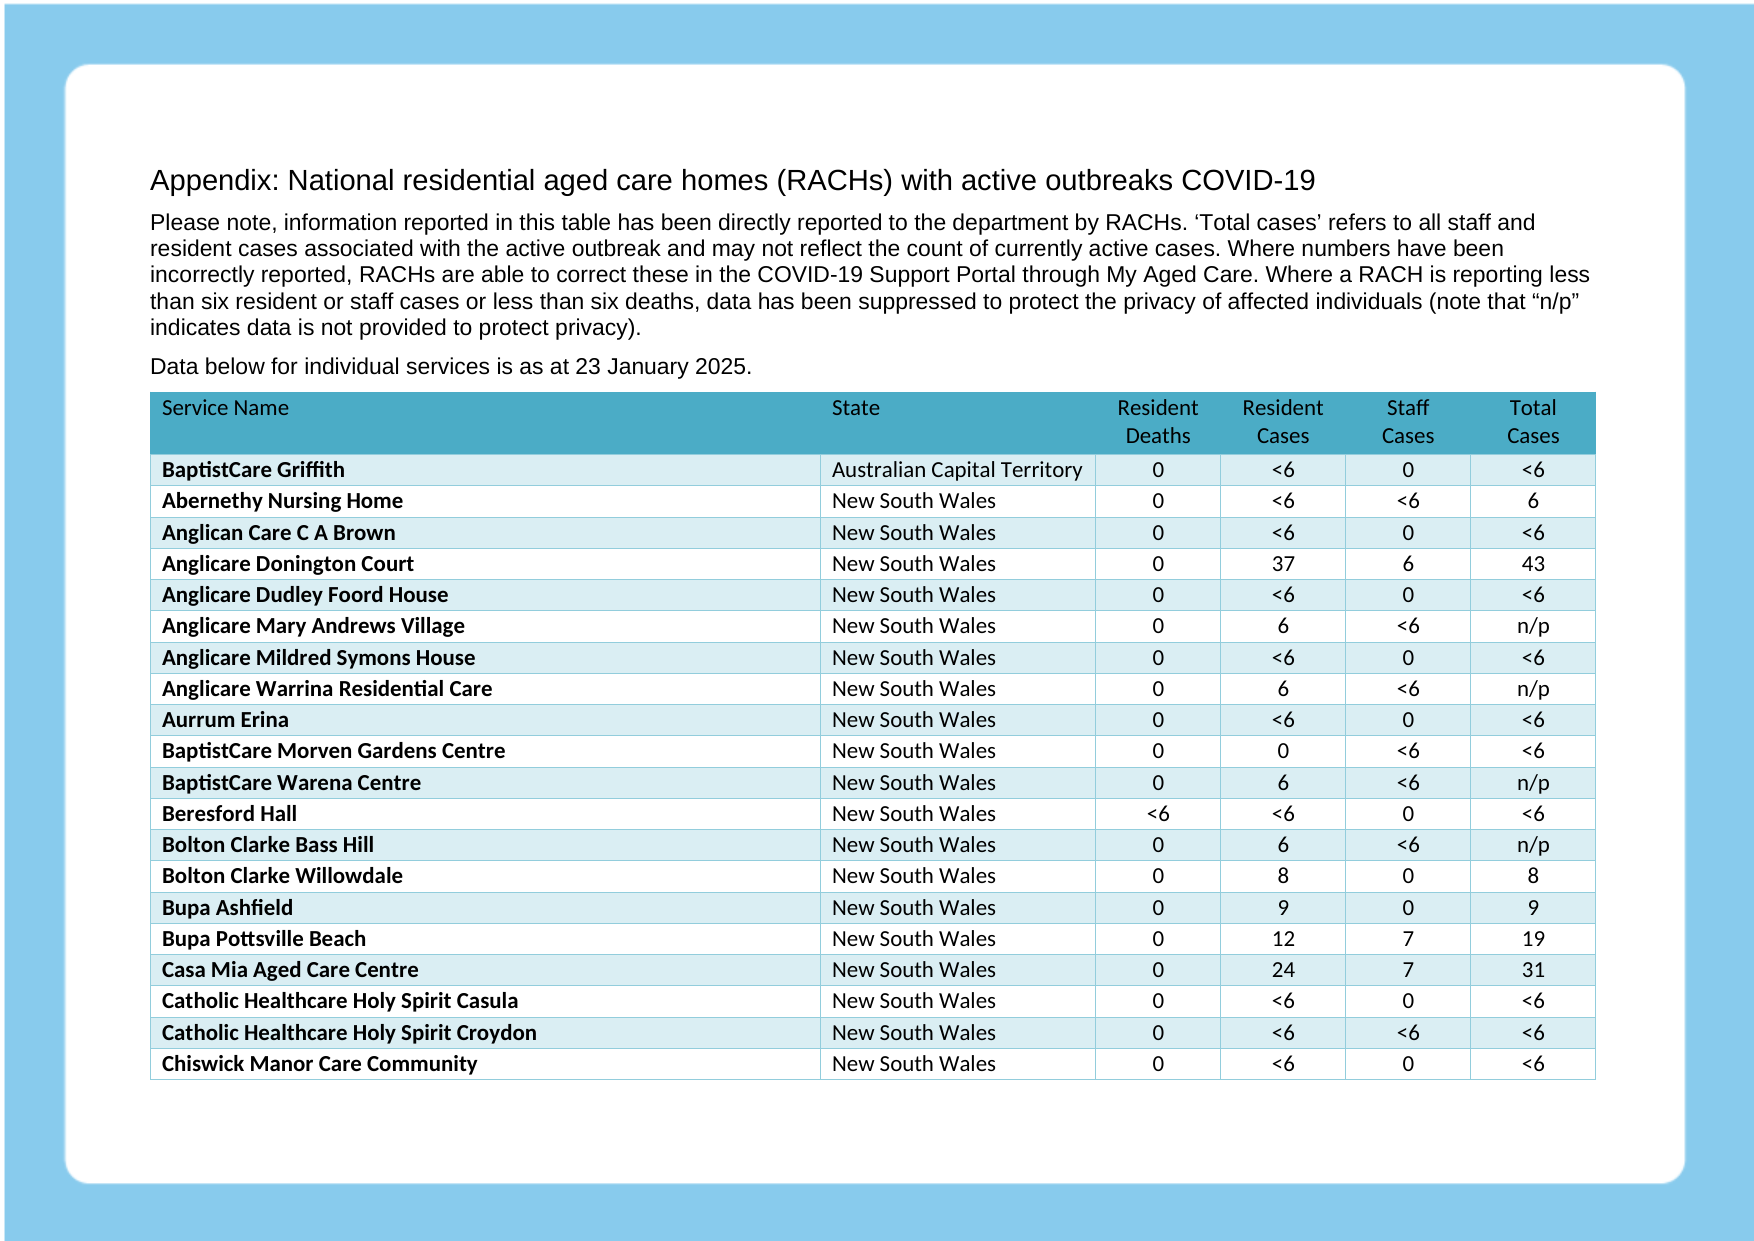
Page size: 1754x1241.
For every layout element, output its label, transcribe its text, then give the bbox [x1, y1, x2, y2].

table_cell 6 [1221, 830, 1345, 860]
table_cell 43 [1471, 549, 1595, 579]
table_cell 0 [1346, 580, 1470, 610]
table_cell <6 [1221, 1018, 1345, 1048]
table_cell <6 [1471, 799, 1595, 829]
table_cell <6 [1221, 705, 1345, 735]
table_cell New South Wales [821, 736, 1095, 767]
table_cell 7 [1346, 955, 1470, 985]
table_cell n/p [1471, 674, 1595, 704]
table_cell <6 [1346, 736, 1470, 767]
table_cell <6 [1471, 518, 1595, 548]
table_cell <6 [1471, 736, 1595, 767]
table_cell <6 [1346, 830, 1470, 860]
table_header Resident Deaths [1096, 393, 1220, 454]
table_cell Catholic Healthcare Holy Spirit Casula [151, 986, 820, 1017]
table_cell <6 [1096, 799, 1220, 829]
table_cell 0 [1096, 611, 1220, 642]
table_cell <6 [1471, 1049, 1595, 1079]
table_cell 0 [1096, 736, 1220, 767]
picture [6, 5, 1754, 1241]
table_cell Chiswick Manor Care Community [151, 1049, 820, 1079]
table_cell 0 [1096, 768, 1220, 798]
table_cell 6 [1346, 549, 1470, 579]
table_cell Anglicare Mildred Symons House [151, 643, 820, 673]
table_cell Bolton Clarke Willowdale [151, 861, 820, 892]
table_cell <6 [1221, 643, 1345, 673]
table_cell <6 [1346, 674, 1470, 704]
table_cell Bupa Pottsville Beach [151, 924, 820, 954]
table_cell 6 [1221, 674, 1345, 704]
table_cell BaptistCare Warena Centre [151, 768, 820, 798]
table_cell Aurrum Erina [151, 705, 820, 735]
table_cell New South Wales [821, 799, 1095, 829]
table_header Service Name [151, 393, 820, 454]
table_cell 6 [1221, 768, 1345, 798]
text Please note, information reported in this table has been directly reported to the department by RACHs. ‘Total cases’ refers to all staff and resident cases associated with the active outbreak and may not reflect the count of currently active cases. Where numbers have been incorrectly reported, RACHs are able to correct these in the COVID-19 Support Portal through My Aged Care. Where a RACH is reporting less than six resident or staff cases or less than six deaths, data has been suppressed to protect the privacy of affected individuals (note that “n/p” indicates data is not provided to protect privacy). [150, 208, 1604, 340]
table_cell Bolton Clarke Bass Hill [151, 830, 820, 860]
table_cell New South Wales [821, 955, 1095, 985]
table_cell <6 [1346, 768, 1470, 798]
table_header Resident Cases [1221, 393, 1345, 454]
table_cell 0 [1346, 705, 1470, 735]
table_cell 0 [1346, 518, 1470, 548]
table_cell <6 [1471, 986, 1595, 1017]
table_cell <6 [1346, 1018, 1470, 1048]
table_cell New South Wales [821, 1049, 1095, 1079]
table_cell 0 [1096, 955, 1220, 985]
table_cell <6 [1221, 455, 1345, 485]
table_cell 0 [1096, 924, 1220, 954]
table_cell Beresford Hall [151, 799, 820, 829]
table_cell <6 [1471, 1018, 1595, 1048]
table_cell New South Wales [821, 674, 1095, 704]
table_cell 19 [1471, 924, 1595, 954]
table_cell Anglicare Dudley Foord House [151, 580, 820, 610]
table_cell <6 [1221, 1049, 1345, 1079]
table_cell 0 [1346, 643, 1470, 673]
table_cell <6 [1471, 580, 1595, 610]
table_cell 0 [1096, 1049, 1220, 1079]
table_cell 9 [1221, 893, 1345, 923]
table_cell Anglicare Mary Andrews Village [151, 611, 820, 642]
table_cell <6 [1471, 643, 1595, 673]
table_cell 0 [1096, 1018, 1220, 1048]
subtitle Appendix: National residential aged care homes (RACHs) with active outbreaks COVID-19 [150, 162, 1604, 196]
table_cell 0 [1096, 486, 1220, 517]
table_cell 0 [1096, 455, 1220, 485]
table_cell 6 [1471, 486, 1595, 517]
table_cell BaptistCare Griffith [151, 455, 820, 485]
table_cell New South Wales [821, 830, 1095, 860]
table_cell <6 [1346, 486, 1470, 517]
table_cell New South Wales [821, 768, 1095, 798]
table_cell 0 [1346, 455, 1470, 485]
table_cell 0 [1096, 893, 1220, 923]
table_cell 0 [1096, 674, 1220, 704]
table_cell New South Wales [821, 861, 1095, 892]
table_cell 37 [1221, 549, 1345, 579]
table_cell New South Wales [821, 1018, 1095, 1048]
table_cell New South Wales [821, 986, 1095, 1017]
table_cell <6 [1221, 986, 1345, 1017]
table_cell New South Wales [821, 580, 1095, 610]
table_cell New South Wales [821, 924, 1095, 954]
table_cell Catholic Healthcare Holy Spirit Croydon [151, 1018, 820, 1048]
table_cell 0 [1096, 830, 1220, 860]
table_cell 12 [1221, 924, 1345, 954]
table_cell <6 [1221, 486, 1345, 517]
table_cell 7 [1346, 924, 1470, 954]
table_cell 0 [1346, 1049, 1470, 1079]
table_cell 0 [1346, 861, 1470, 892]
table_cell New South Wales [821, 611, 1095, 642]
table_cell 0 [1346, 986, 1470, 1017]
table_cell New South Wales [821, 518, 1095, 548]
table_cell 0 [1096, 580, 1220, 610]
table_cell Anglicare Donington Court [151, 549, 820, 579]
table_cell 0 [1096, 549, 1220, 579]
table_cell 0 [1346, 893, 1470, 923]
table_cell <6 [1221, 518, 1345, 548]
table_cell Anglican Care C A Brown [151, 518, 820, 548]
table_cell 0 [1096, 986, 1220, 1017]
table_cell BaptistCare Morven Gardens Centre [151, 736, 820, 767]
table_cell n/p [1471, 768, 1595, 798]
table_cell <6 [1346, 611, 1470, 642]
table_cell 24 [1221, 955, 1345, 985]
text Data below for individual services is as at 23 January 2025. [150, 353, 1604, 379]
table_cell <6 [1221, 580, 1345, 610]
table_cell New South Wales [821, 549, 1095, 579]
table_cell <6 [1221, 799, 1345, 829]
table_cell 0 [1221, 736, 1345, 767]
table_cell Anglicare Warrina Residential Care [151, 674, 820, 704]
table_cell 8 [1471, 861, 1595, 892]
table_cell New South Wales [821, 643, 1095, 673]
table_header Total Cases [1471, 393, 1595, 454]
table_cell Bupa Ashfield [151, 893, 820, 923]
table_cell n/p [1471, 830, 1595, 860]
table_cell n/p [1471, 611, 1595, 642]
table_cell 0 [1346, 799, 1470, 829]
table_cell 0 [1096, 518, 1220, 548]
table_cell Australian Capital Territory [821, 455, 1095, 485]
table_header State [821, 393, 1095, 454]
table_cell New South Wales [821, 486, 1095, 517]
table_cell 31 [1471, 955, 1595, 985]
table_cell <6 [1471, 705, 1595, 735]
table_cell 6 [1221, 611, 1345, 642]
table_header Staff Cases [1346, 393, 1470, 454]
table_cell 9 [1471, 893, 1595, 923]
table_cell Casa Mia Aged Care Centre [151, 955, 820, 985]
table_cell Abernethy Nursing Home [151, 486, 820, 517]
table_cell 0 [1096, 705, 1220, 735]
table_cell New South Wales [821, 893, 1095, 923]
table_cell <6 [1471, 455, 1595, 485]
table_cell New South Wales [821, 705, 1095, 735]
table_cell 0 [1096, 861, 1220, 892]
table_cell 0 [1096, 643, 1220, 673]
table_cell 8 [1221, 861, 1345, 892]
